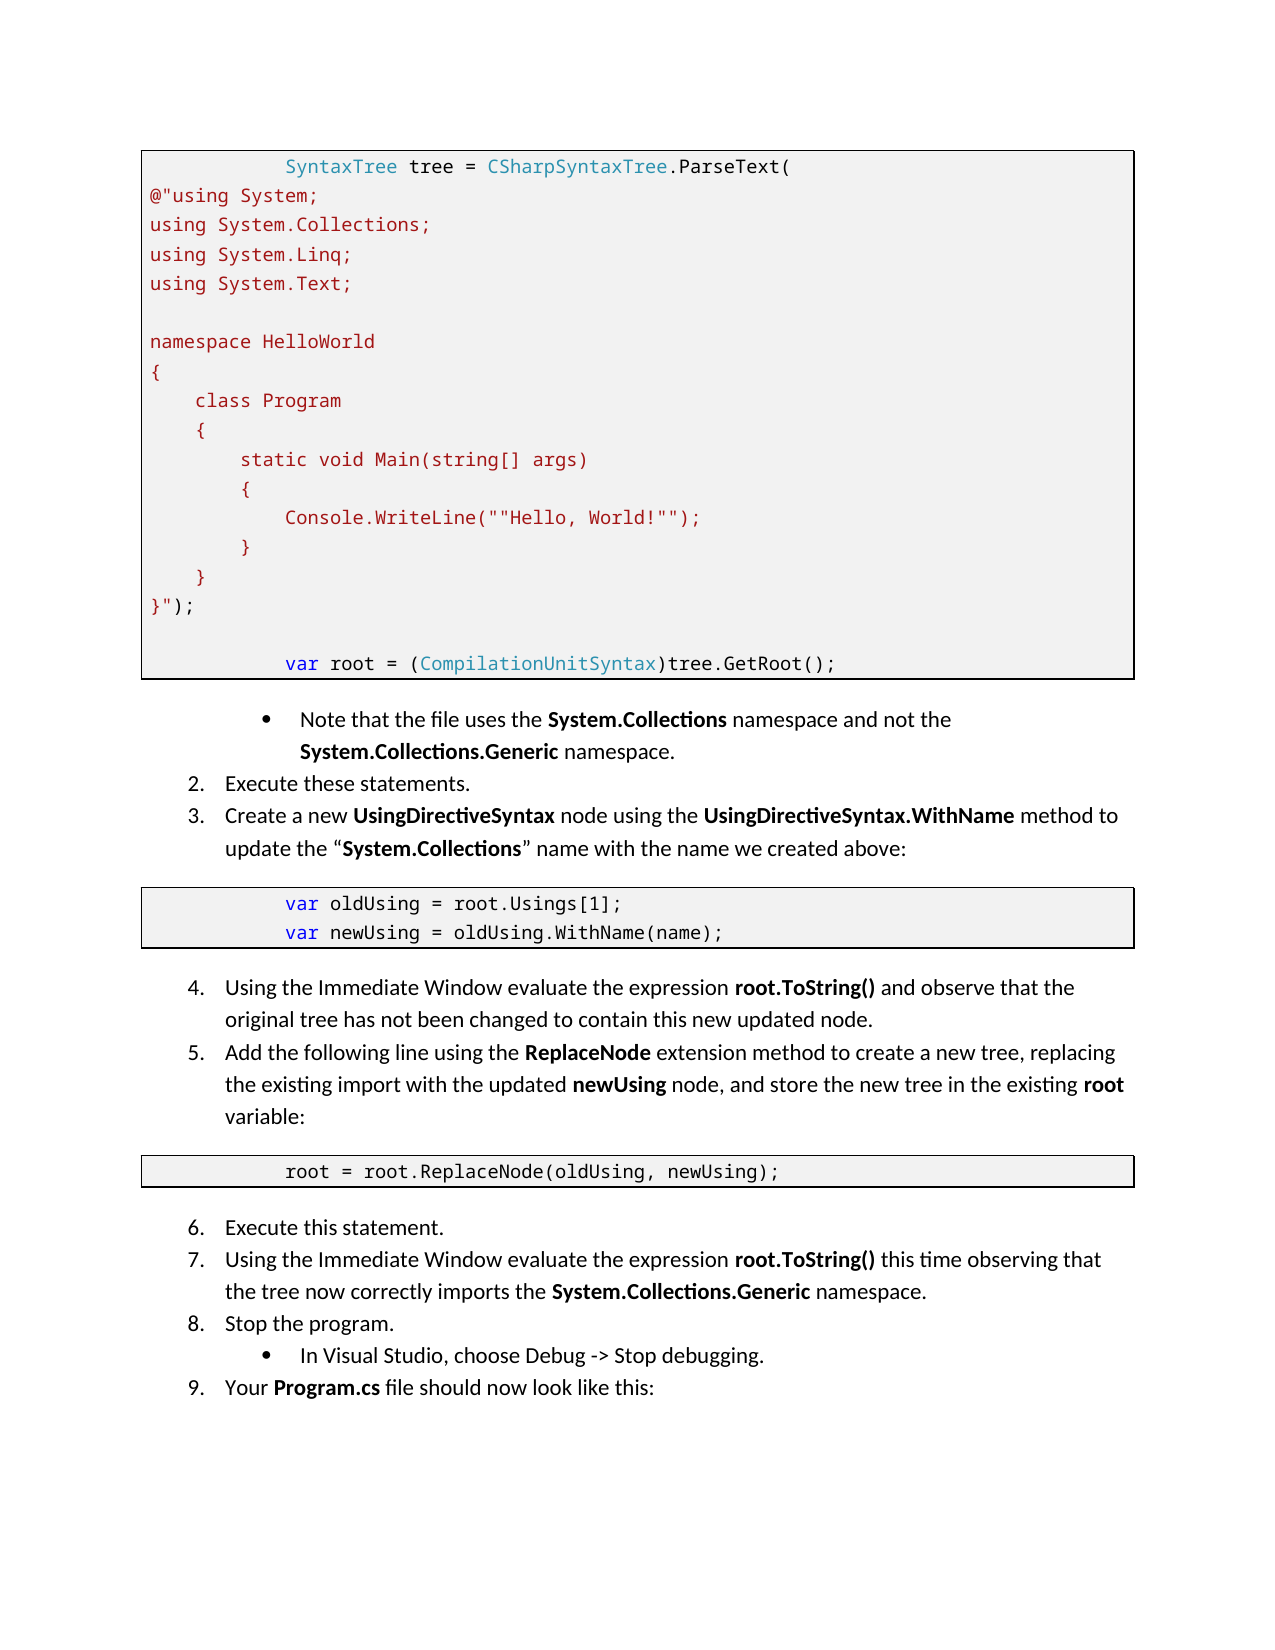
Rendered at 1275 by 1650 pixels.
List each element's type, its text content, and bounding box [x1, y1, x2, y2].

list Your Program.cs file should now look like this: [187, 1373, 1125, 1402]
list Add the following line using the ReplaceNode extension method to create a new tree, replacing the existing import with the updated newUsing node, and store the new tree in the existing root variable: [187, 1038, 1125, 1130]
list Create a new UsingDirectiveSyntax node using the UsingDirectiveSyntax.WithName method to update the “System.Collections” name with the name we created above: [187, 802, 1125, 862]
list Execute these statements. [187, 769, 1125, 797]
list Using the Immediate Window evaluate the expression root.ToString() this time observing that the tree now correctly imports the System.Collections.Generic namespace. [187, 1245, 1125, 1305]
list Note that the file uses the System.Collections namespace and not the System.Collections.Generic namespace. [262, 705, 1125, 765]
list Stop the program. [187, 1309, 1125, 1337]
text SyntaxTree tree = CSharpSyntaxTree.ParseText( @"using System; using System.Collections; using System.Linq; using System.Text; namespace HelloWorld { class Program { static void Main(string[] args) { Console.WriteLine(""Hello, World!""); } } }"); var root = (CompilationUnitSyntax)tree.GetRoot(); [142, 151, 1133, 678]
list Execute this statement. [187, 1213, 1125, 1241]
list In Visual Studio, choose Debug -> Stop debugging. [262, 1341, 1125, 1369]
text root = root.ReplaceNode(oldUsing, newUsing); [142, 1156, 1133, 1186]
list Using the Immediate Window evaluate the expression root.ToString() and observe that the original tree has not been changed to contain this new updated node. [187, 973, 1125, 1034]
text var oldUsing = root.Usings[1]; var newUsing = oldUsing.WithName(name); [142, 888, 1133, 947]
